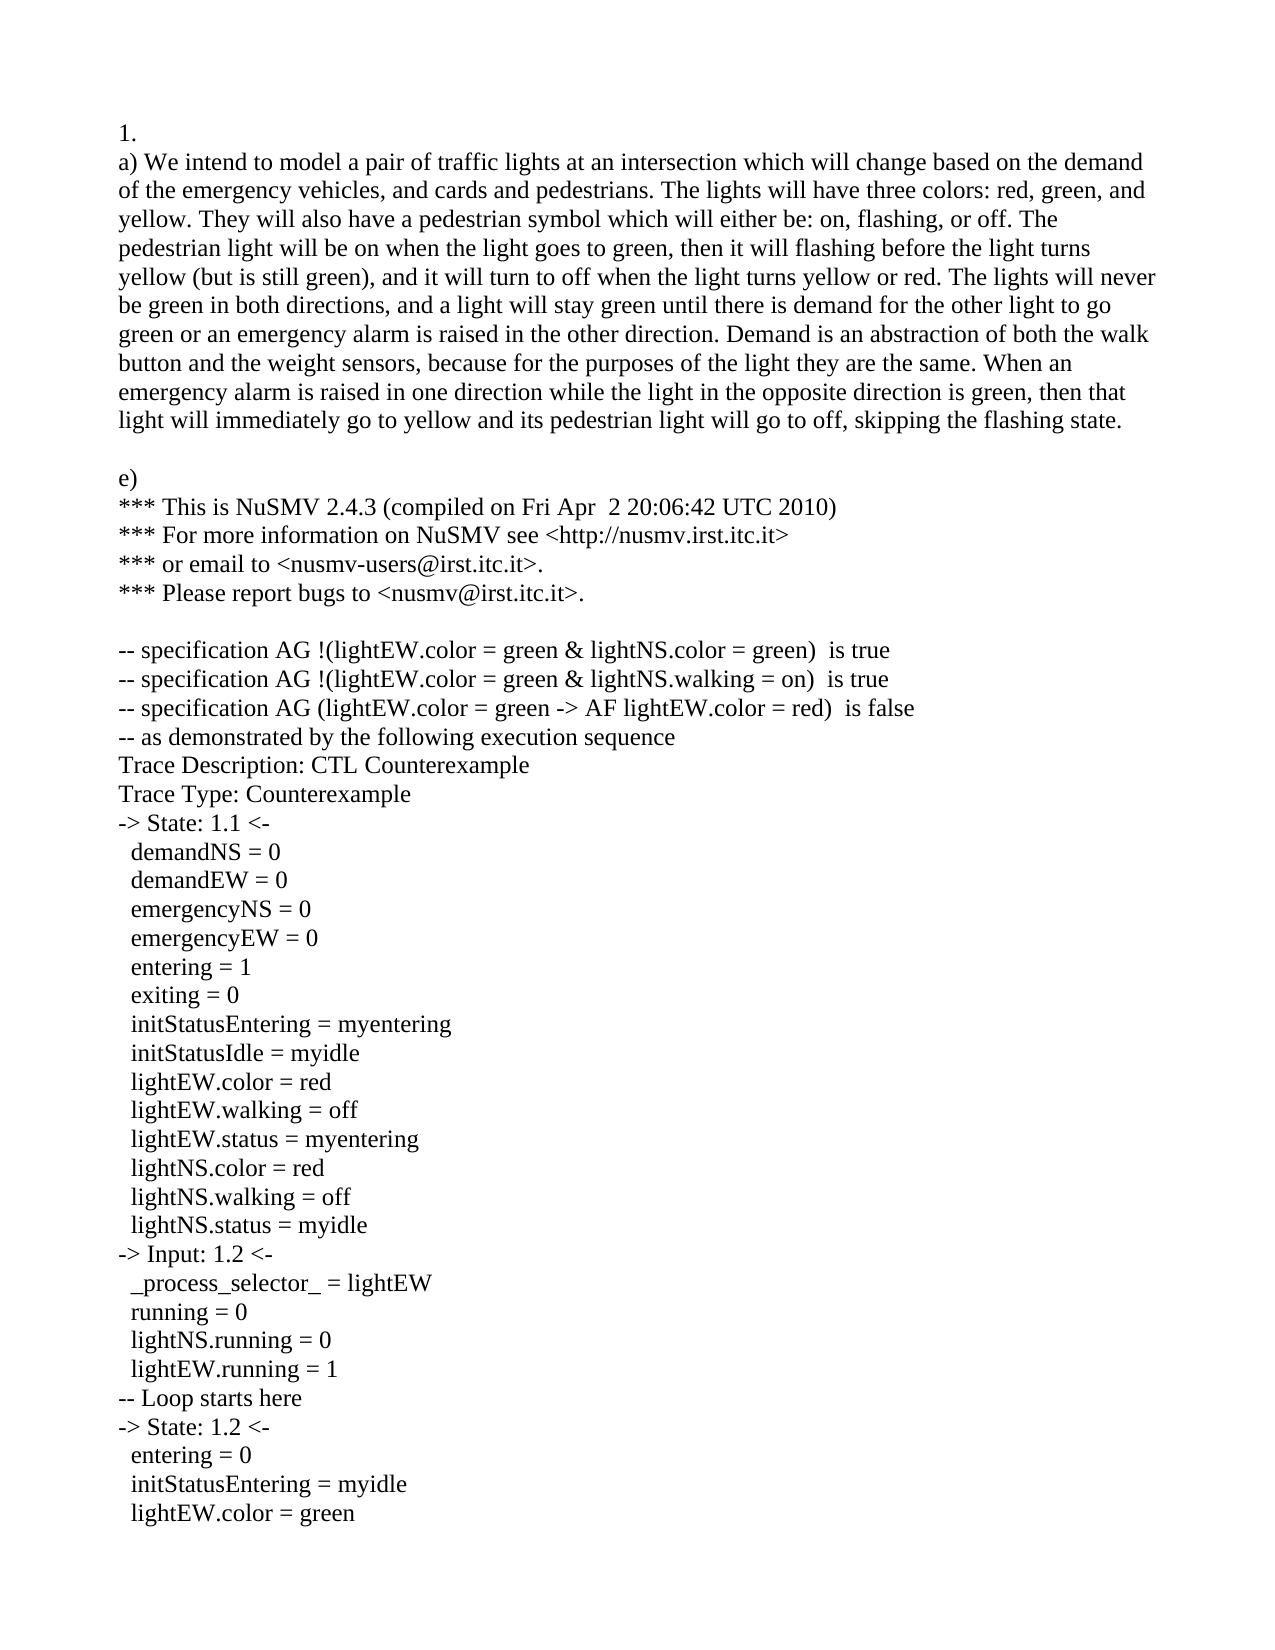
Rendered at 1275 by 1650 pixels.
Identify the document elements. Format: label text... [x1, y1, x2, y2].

text lightEW.running = 1 [118, 1354, 1157, 1383]
text *** This is NuSMV 2.4.3 (compiled on Fri Apr 2 20:06:42 UTC 2010) [118, 492, 1157, 521]
text lightNS.walking = off [118, 1182, 1157, 1211]
text Trace Description: CTL Counterexample [118, 751, 1157, 779]
text demandEW = 0 [118, 866, 1157, 894]
text *** or email to <nusmv-users@irst.itc.it>. [118, 549, 1157, 578]
text -- specification AG !(lightEW.color = green & lightNS.walking = on) is true [118, 664, 1157, 693]
text lightNS.color = red [118, 1153, 1157, 1182]
text lightNS.status = myidle [118, 1211, 1157, 1239]
text *** For more information on NuSMV see <http://nusmv.irst.itc.it> [118, 521, 1157, 549]
text entering = 0 [118, 1441, 1157, 1469]
text lightEW.color = green [118, 1498, 1157, 1527]
text e) [118, 463, 1157, 492]
text demandNS = 0 [118, 837, 1157, 866]
text entering = 1 [118, 952, 1157, 981]
text -- specification AG (lightEW.color = green -> AF lightEW.color = red) is false [118, 693, 1157, 722]
text exiting = 0 [118, 981, 1157, 1009]
text *** Please report bugs to <nusmv@irst.itc.it>. [118, 578, 1157, 607]
text lightEW.status = myentering [118, 1124, 1157, 1153]
text Trace Type: Counterexample [118, 779, 1157, 808]
text -> State: 1.2 <- [118, 1412, 1157, 1441]
text -> Input: 1.2 <- [118, 1239, 1157, 1268]
text initStatusEntering = myidle [118, 1469, 1157, 1498]
text initStatusEntering = myentering [118, 1009, 1157, 1038]
text -- as demonstrated by the following execution sequence [118, 722, 1157, 751]
text _process_selector_ = lightEW [118, 1268, 1157, 1297]
text 1. [118, 118, 1157, 147]
text lightEW.walking = off [118, 1096, 1157, 1124]
text lightNS.running = 0 [118, 1326, 1157, 1354]
text lightEW.color = red [118, 1067, 1157, 1096]
text emergencyEW = 0 [118, 923, 1157, 952]
text -- Loop starts here [118, 1383, 1157, 1412]
text emergencyNS = 0 [118, 894, 1157, 923]
text -- specification AG !(lightEW.color = green & lightNS.color = green) is true [118, 636, 1157, 664]
text running = 0 [118, 1297, 1157, 1326]
text a) We intend to model a pair of traffic lights at an intersection which will change based on the demand of the emergency vehicles, and cards and pedestrians. The lights will have three colors: red, green, and yellow. They will also have a pedestrian symbol which will either be: on, flashing, or off. The pedestrian light will be on when the light goes to green, then it will flashing before the light turns yellow (but is still green), and it will turn to off when the light turns yellow or red. The lights will never be green in both directions, and a light will stay green until there is demand for the other light to go green or an emergency alarm is raised in the other direction. Demand is an abstraction of both the walk button and the weight sensors, because for the purposes of the light they are the same. When an emergency alarm is raised in one direction while the light in the opposite direction is green, then that light will immediately go to yellow and its pedestrian light will go to off, skipping the flashing state. [118, 147, 1157, 434]
text initStatusIdle = myidle [118, 1038, 1157, 1067]
text -> State: 1.1 <- [118, 808, 1157, 837]
